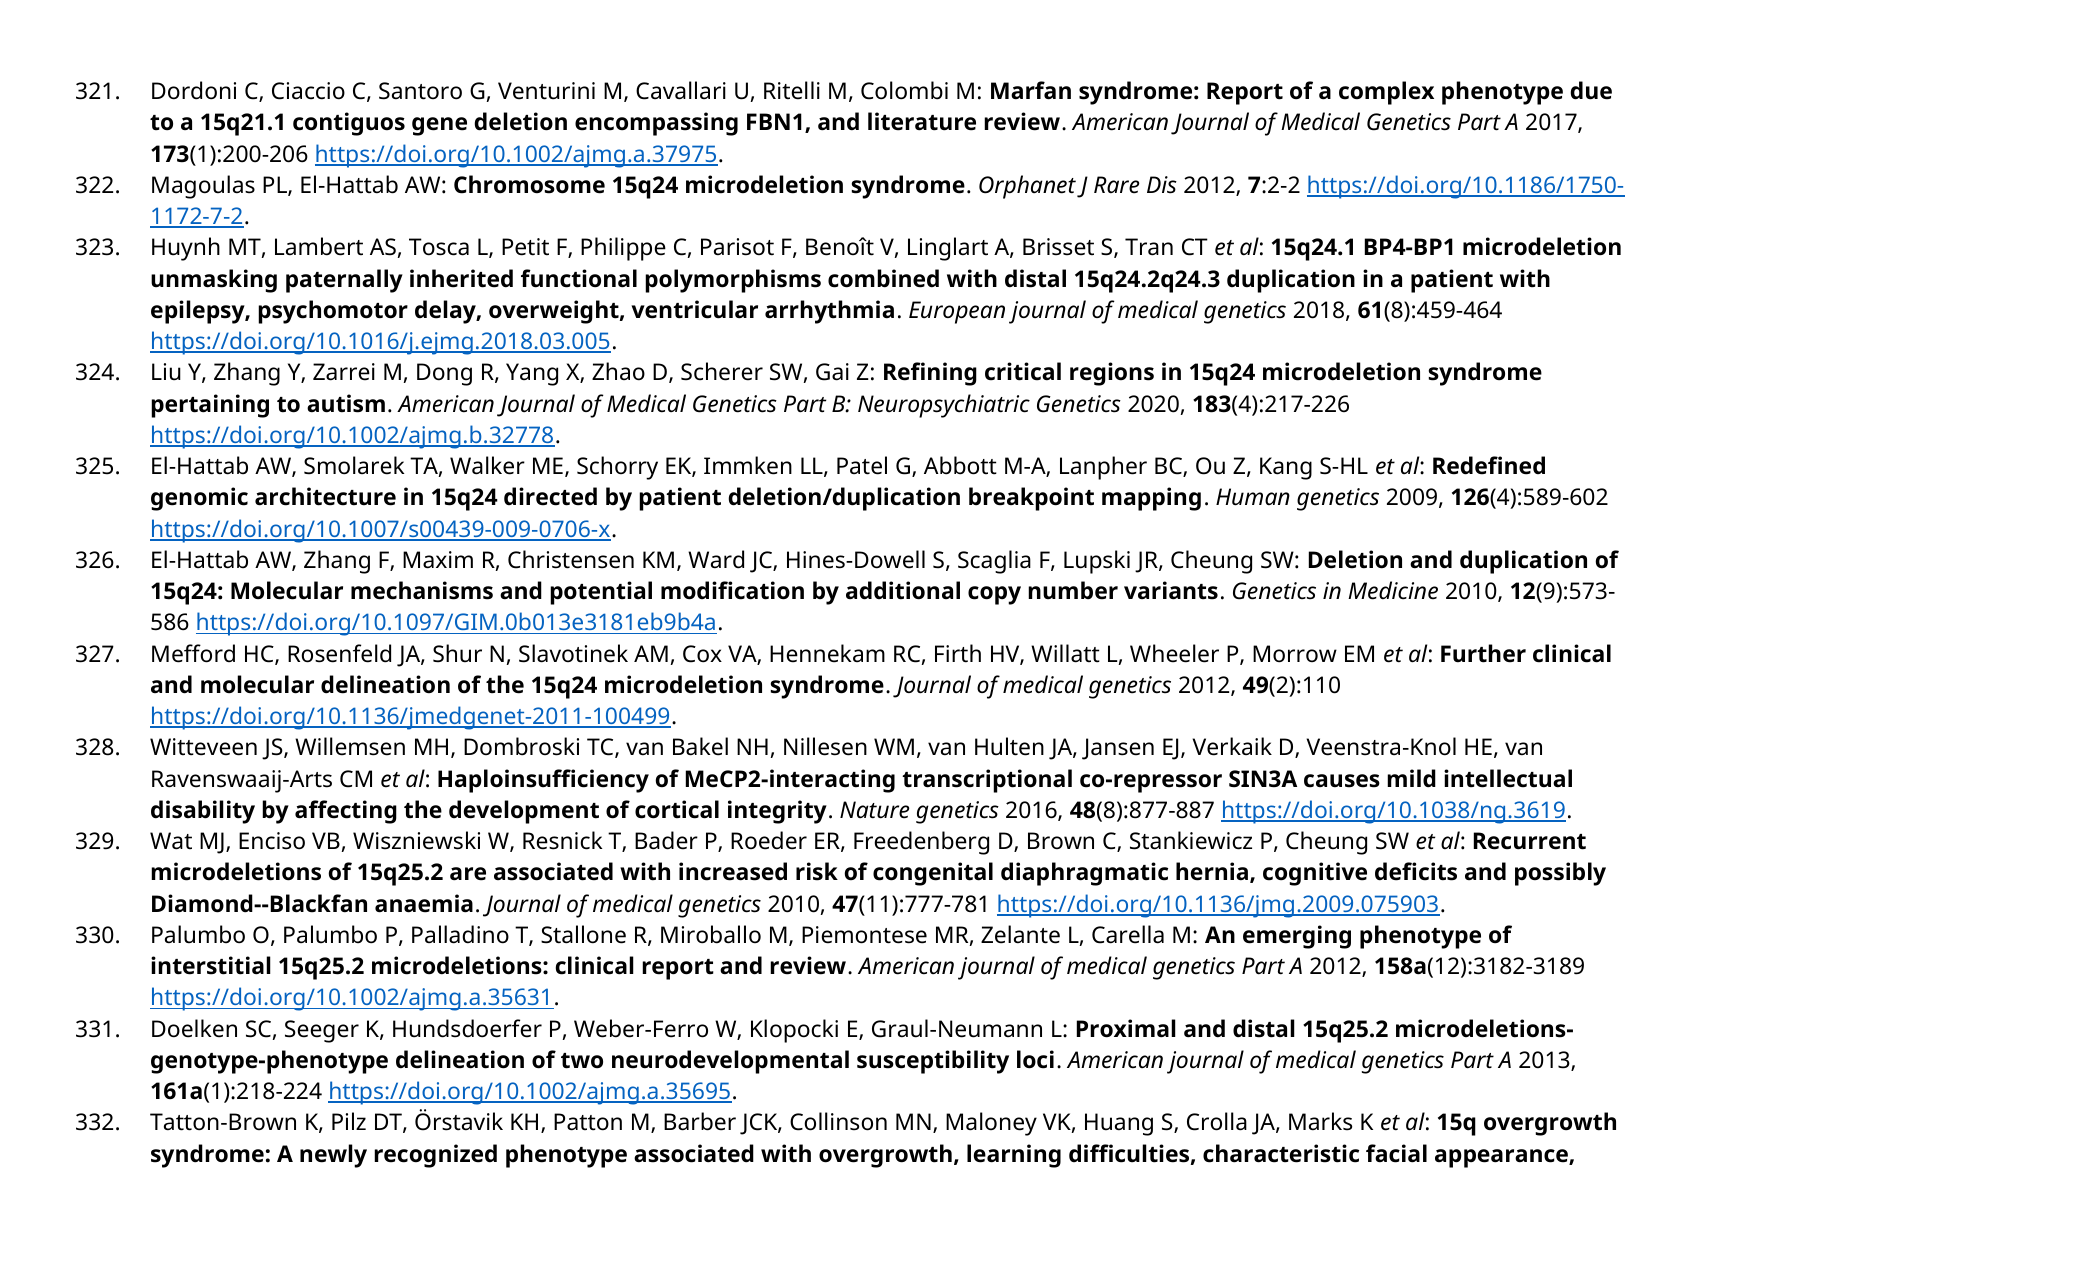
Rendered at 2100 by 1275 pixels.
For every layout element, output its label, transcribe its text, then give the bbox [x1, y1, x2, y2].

text 322. Magoulas PL, El-Hattab AW: Chromosome 15q24 microdeletion syndrome. Orphanet J Rare Dis 2012, 7:2-2 https://doi.org/10.1186/1750-1172-7-2. [75, 169, 1632, 231]
text 326. El-Hattab AW, Zhang F, Maxim R, Christensen KM, Ward JC, Hines-Dowell S, Scaglia F, Lupski JR, Cheung SW: Deletion and duplication of 15q24: Molecular mechanisms and potential modification by additional copy number variants. Genetics in Medicine 2010, 12(9):573-586 https://doi.org/10.1097/GIM.0b013e3181eb9b4a. [75, 544, 1632, 637]
text 323. Huynh MT, Lambert AS, Tosca L, Petit F, Philippe C, Parisot F, Benoît V, Linglart A, Brisset S, Tran CT et al: 15q24.1 BP4-BP1 microdeletion unmasking paternally inherited functional polymorphisms combined with distal 15q24.2q24.3 duplication in a patient with epilepsy, psychomotor delay, overweight, ventricular arrhythmia. European journal of medical genetics 2018, 61(8):459-464 https://doi.org/10.1016/j.ejmg.2018.03.005. [75, 231, 1632, 356]
text 328. Witteveen JS, Willemsen MH, Dombroski TC, van Bakel NH, Nillesen WM, van Hulten JA, Jansen EJ, Verkaik D, Veenstra-Knol HE, van Ravenswaaij-Arts CM et al: Haploinsufficiency of MeCP2-interacting transcriptional co-repressor SIN3A causes mild intellectual disability by affecting the development of cortical integrity. Nature genetics 2016, 48(8):877-887 https://doi.org/10.1038/ng.3619. [75, 731, 1632, 825]
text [75, 1106, 1632, 1169]
text 327. Mefford HC, Rosenfeld JA, Shur N, Slavotinek AM, Cox VA, Hennekam RC, Firth HV, Willatt L, Wheeler P, Morrow EM et al: Further clinical and molecular delineation of the 15q24 microdeletion syndrome. Journal of medical genetics 2012, 49(2):110 https://doi.org/10.1136/jmedgenet-2011-100499. [75, 637, 1632, 731]
text 329. Wat MJ, Enciso VB, Wiszniewski W, Resnick T, Bader P, Roeder ER, Freedenberg D, Brown C, Stankiewicz P, Cheung SW et al: Recurrent microdeletions of 15q25.2 are associated with increased risk of congenital diaphragmatic hernia, cognitive deficits and possibly Diamond--Blackfan anaemia. Journal of medical genetics 2010, 47(11):777-781 https://doi.org/10.1136/jmg.2009.075903. [75, 825, 1632, 919]
text 321. Dordoni C, Ciaccio C, Santoro G, Venturini M, Cavallari U, Ritelli M, Colombi M: Marfan syndrome: Report of a complex phenotype due to a 15q21.1 contiguos gene deletion encompassing FBN1, and literature review. American Journal of Medical Genetics Part A 2017, 173(1):200-206 https://doi.org/10.1002/ajmg.a.37975. [75, 75, 1632, 169]
text 325. El-Hattab AW, Smolarek TA, Walker ME, Schorry EK, Immken LL, Patel G, Abbott M-A, Lanpher BC, Ou Z, Kang S-HL et al: Redefined genomic architecture in 15q24 directed by patient deletion/duplication breakpoint mapping. Human genetics 2009, 126(4):589-602 https://doi.org/10.1007/s00439-009-0706-x. [75, 450, 1632, 544]
text 330. Palumbo O, Palumbo P, Palladino T, Stallone R, Miroballo M, Piemontese MR, Zelante L, Carella M: An emerging phenotype of interstitial 15q25.2 microdeletions: clinical report and review. American journal of medical genetics Part A 2012, 158a(12):3182-3189 https://doi.org/10.1002/ajmg.a.35631. [75, 919, 1632, 1012]
text 324. Liu Y, Zhang Y, Zarrei M, Dong R, Yang X, Zhao D, Scherer SW, Gai Z: Refining critical regions in 15q24 microdeletion syndrome pertaining to autism. American Journal of Medical Genetics Part B: Neuropsychiatric Genetics 2020, 183(4):217-226 https://doi.org/10.1002/ajmg.b.32778. [75, 356, 1632, 450]
text 331. Doelken SC, Seeger K, Hundsdoerfer P, Weber-Ferro W, Klopocki E, Graul-Neumann L: Proximal and distal 15q25.2 microdeletions-genotype-phenotype delineation of two neurodevelopmental susceptibility loci. American journal of medical genetics Part A 2013, 161a(1):218-224 https://doi.org/10.1002/ajmg.a.35695. [75, 1012, 1632, 1106]
